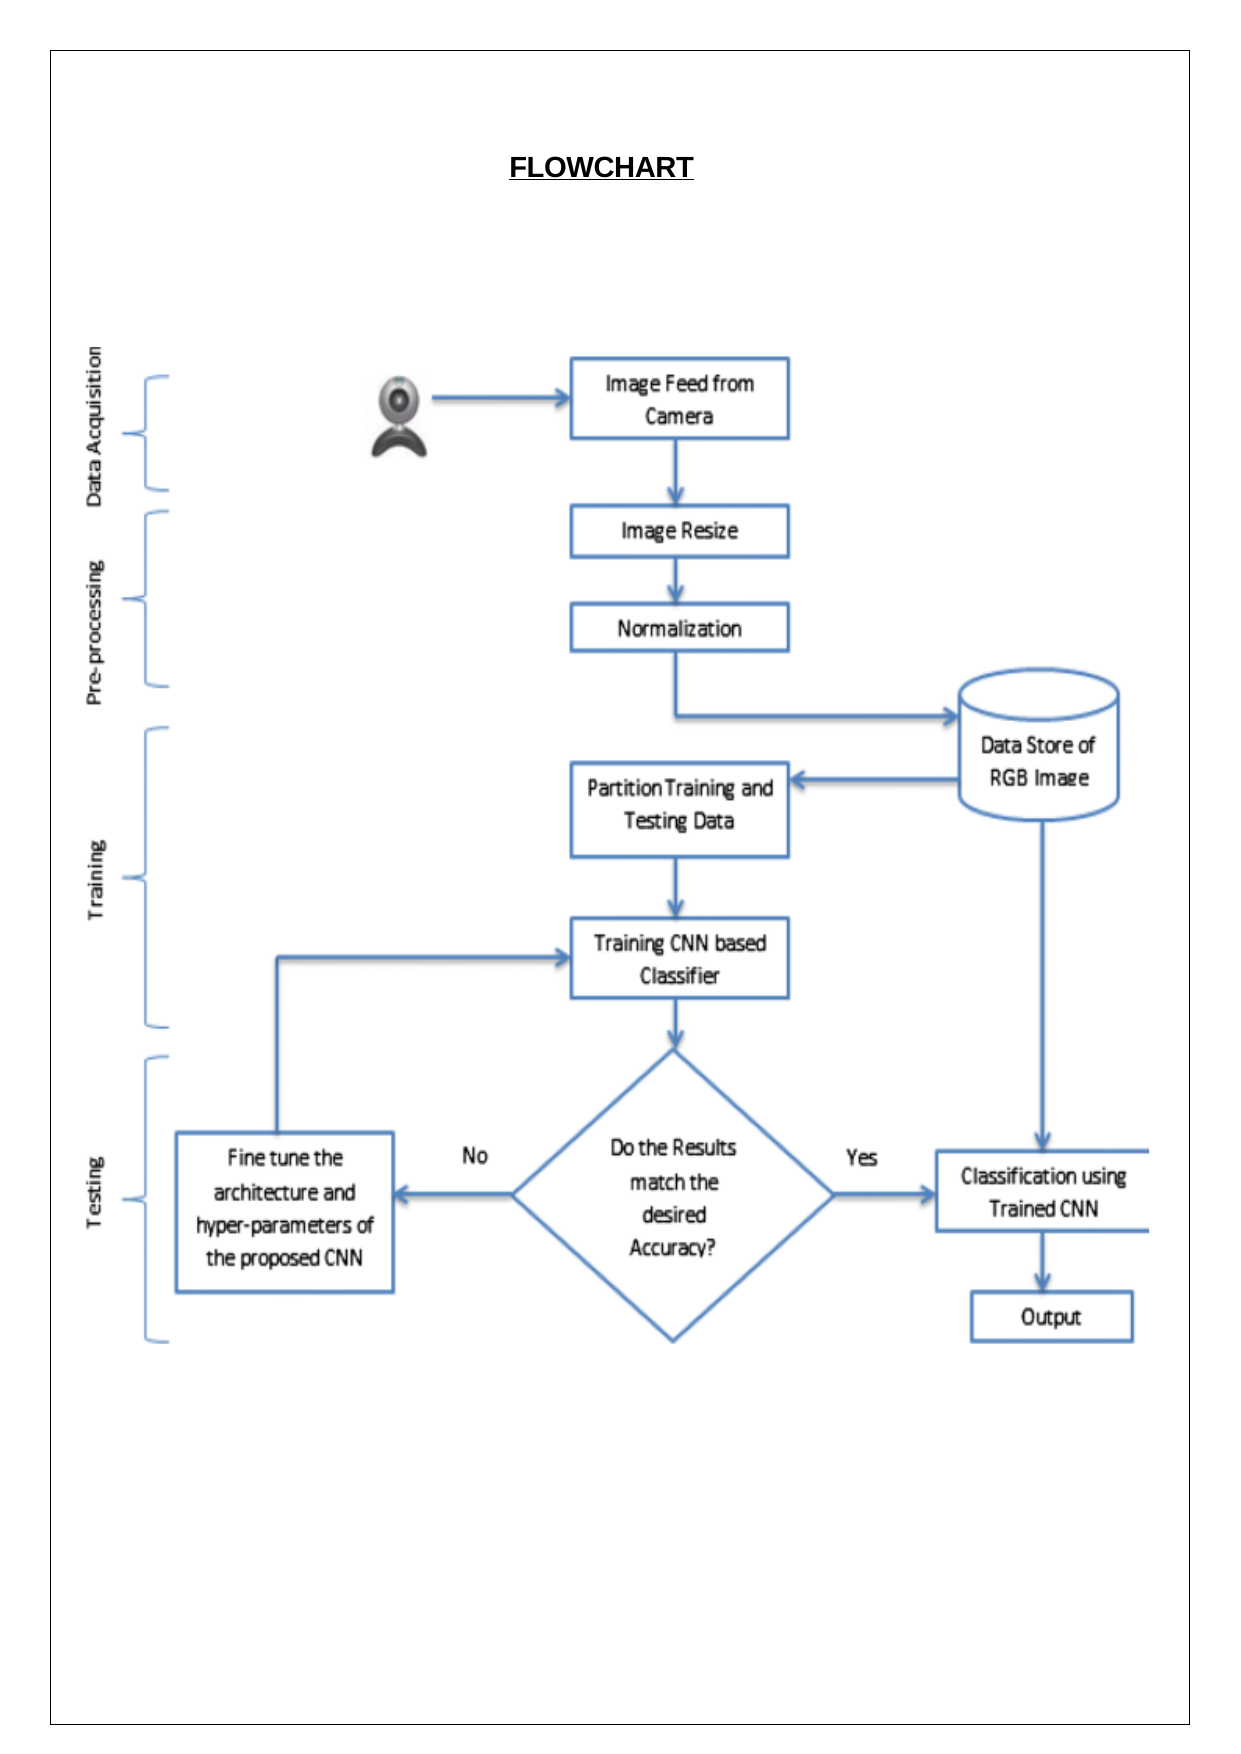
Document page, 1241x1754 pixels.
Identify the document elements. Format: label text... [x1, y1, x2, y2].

subtitle FLOWCHART [74, 149, 1129, 183]
picture [85, 347, 1150, 1344]
